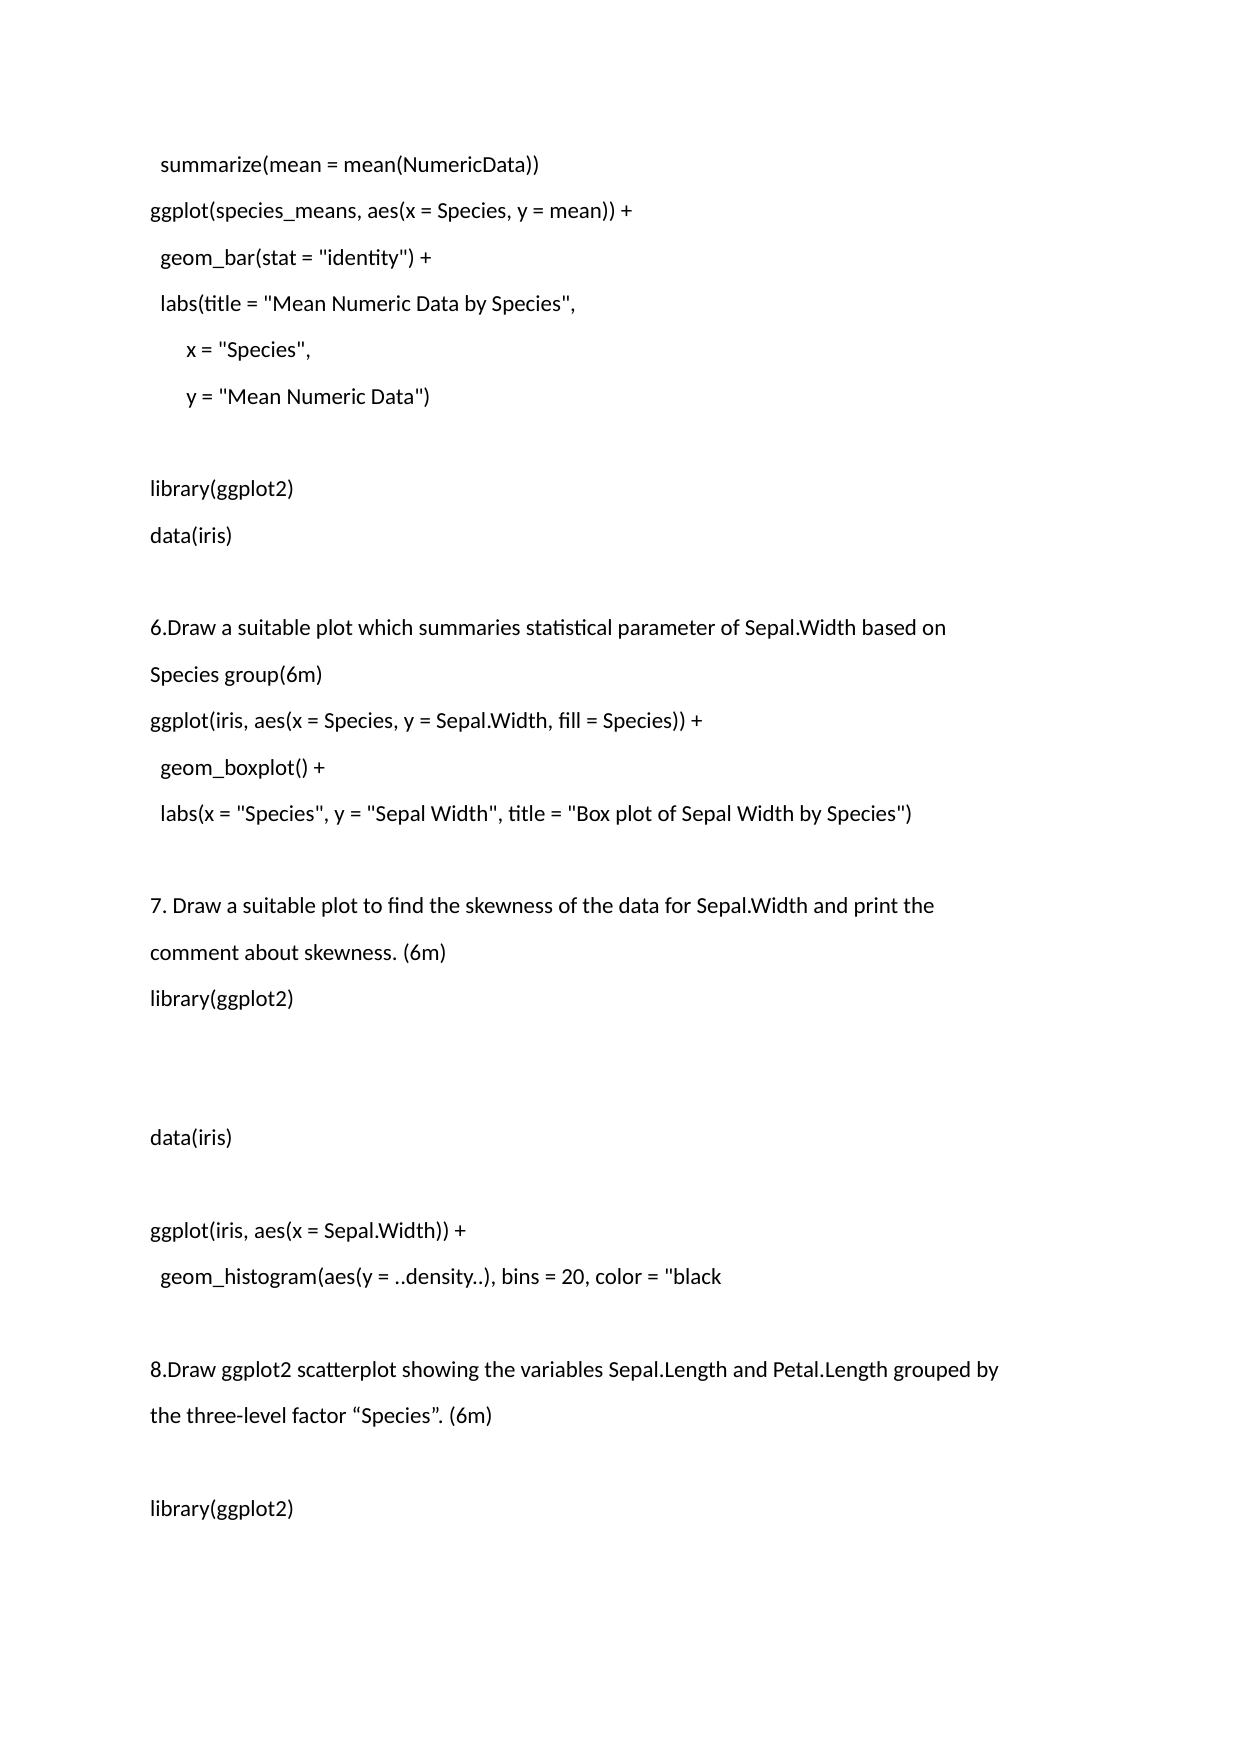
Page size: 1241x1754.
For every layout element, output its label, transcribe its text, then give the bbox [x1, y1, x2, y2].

text summarize(mean = mean(NumericData)) [150, 150, 1090, 178]
text ggplot(species_means, aes(x = Species, y = mean)) + [150, 196, 1090, 224]
text the three-level factor “Species”. (6m) [150, 1402, 1090, 1429]
text labs(title = "Mean Numeric Data by Species", [150, 289, 1090, 317]
text ggplot(iris, aes(x = Sepal.Width)) + [150, 1216, 1090, 1244]
text comment about skewness. (6m) [150, 938, 1090, 966]
text ggplot(iris, aes(x = Species, y = Sepal.Width, fill = Species)) + [150, 706, 1090, 734]
text geom_bar(stat = "identity") + [150, 243, 1090, 271]
text geom_boxplot() + [150, 753, 1090, 781]
text y = "Mean Numeric Data") [150, 382, 1090, 410]
text geom_histogram(aes(y = ..density..), bins = 20, color = "black [150, 1262, 1090, 1291]
text data(iris) [150, 1123, 1090, 1151]
text 8.Draw ggplot2 scatterplot showing the variables Sepal.Length and Petal.Length grouped by [150, 1355, 1090, 1383]
text x = "Species", [150, 335, 1090, 363]
text 6.Draw a suitable plot which summaries statistical parameter of Sepal.Width based on [150, 613, 1090, 642]
text library(ggplot2) [150, 474, 1090, 502]
text library(ggplot2) [150, 1494, 1090, 1522]
text labs(x = "Species", y = "Sepal Width", title = "Box plot of Sepal Width by Species") [150, 799, 1090, 827]
text data(iris) [150, 521, 1090, 549]
text library(ggplot2) [150, 984, 1090, 1012]
text Species group(6m) [150, 660, 1090, 688]
text 7. Draw a suitable plot to find the skewness of the data for Sepal.Width and print the [150, 892, 1090, 920]
